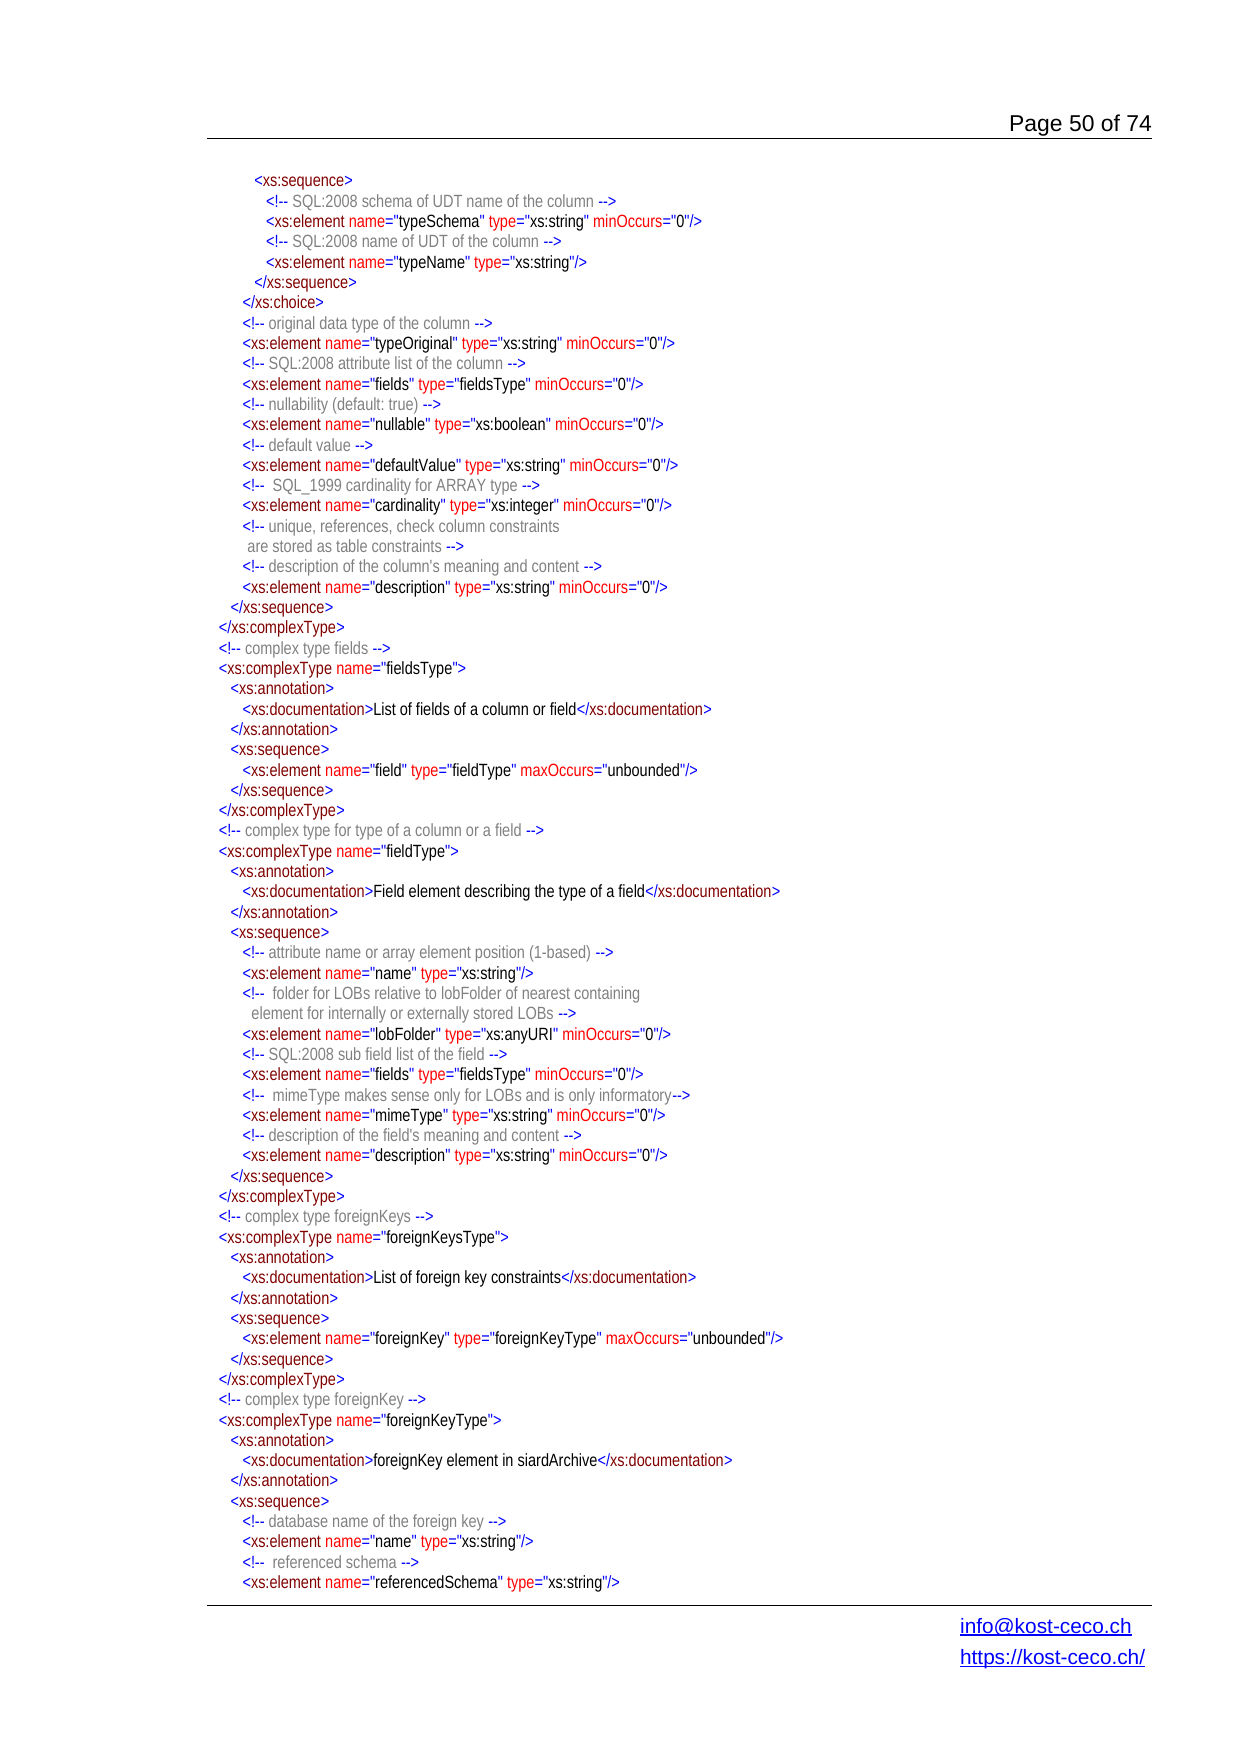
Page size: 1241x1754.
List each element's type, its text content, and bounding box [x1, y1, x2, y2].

text <xs:element name="typeSchema" type="xs:string" minOccurs="0"/> [207, 211, 1152, 231]
text <!-- description of the field's meaning and content --> [207, 1125, 1152, 1145]
text <xs:sequence> [207, 739, 1152, 759]
text <xs:element name="cardinality" type="xs:integer" minOccurs="0"/> [207, 495, 1152, 516]
text <!-- SQL_1999 cardinality for ARRAY type --> [207, 475, 1152, 495]
text <!-- original data type of the column --> [207, 312, 1152, 333]
text <xs:annotation> [207, 1247, 1152, 1267]
text <!-- mimeType makes sense only for LOBs and is only informatory--> [207, 1084, 1152, 1105]
text </xs:complexType> [207, 800, 1152, 820]
text <!-- complex type fields --> [207, 637, 1152, 658]
text </xs:annotation> [207, 902, 1152, 922]
text </xs:complexType> [207, 617, 1152, 637]
text <xs:element name="foreignKey" type="foreignKeyType" maxOccurs="unbounded"/> [207, 1328, 1152, 1348]
text <xs:element name="description" type="xs:string" minOccurs="0"/> [207, 1145, 1152, 1166]
text <!-- description of the column's meaning and content --> [207, 556, 1152, 577]
text <!-- complex type for type of a column or a field --> [207, 820, 1152, 841]
text <!-- complex type foreignKeys --> [207, 1206, 1152, 1227]
text element for internally or externally stored LOBs --> [207, 1003, 1152, 1023]
text <xs:element name="fields" type="fieldsType" minOccurs="0"/> [207, 373, 1152, 394]
text <xs:complexType name="foreignKeyType"> [207, 1409, 1152, 1430]
text <xs:element name="mimeType" type="xs:string" minOccurs="0"/> [207, 1105, 1152, 1125]
text </xs:complexType> [207, 1369, 1152, 1389]
text <xs:sequence> [207, 1308, 1152, 1328]
text <xs:element name="typeOriginal" type="xs:string" minOccurs="0"/> [207, 333, 1152, 353]
text <xs:sequence> [207, 922, 1152, 942]
text <!-- SQL:2008 attribute list of the column --> [207, 353, 1152, 373]
text </xs:complexType> [207, 1186, 1152, 1206]
text <!-- SQL:2008 name of UDT of the column --> [207, 231, 1152, 252]
text <!-- complex type foreignKey --> [207, 1389, 1152, 1409]
text <xs:element name="defaultValue" type="xs:string" minOccurs="0"/> [207, 455, 1152, 475]
text </xs:choice> [207, 292, 1152, 312]
text </xs:sequence> [207, 1166, 1152, 1186]
text <xs:element name="description" type="xs:string" minOccurs="0"/> [207, 577, 1152, 597]
text </xs:annotation> [207, 1287, 1152, 1308]
text <!-- SQL:2008 schema of UDT name of the column --> [207, 191, 1152, 211]
text </xs:sequence> [207, 272, 1152, 292]
text <xs:annotation> [207, 1430, 1152, 1450]
text <!-- referenced schema --> [207, 1552, 1152, 1572]
text <xs:element name="name" type="xs:string"/> [207, 1531, 1152, 1552]
text </xs:sequence> [207, 597, 1152, 617]
text <!-- folder for LOBs relative to lobFolder of nearest containing [207, 983, 1152, 1003]
text <xs:documentation>foreignKey element in siardArchive</xs:documentation> [207, 1450, 1152, 1470]
text <xs:complexType name="fieldType"> [207, 841, 1152, 861]
text <xs:sequence> [207, 1491, 1152, 1511]
text <xs:annotation> [207, 861, 1152, 881]
text <xs:element name="referencedSchema" type="xs:string"/> [207, 1572, 1152, 1592]
text <!-- SQL:2008 sub field list of the field --> [207, 1044, 1152, 1064]
text <xs:element name="typeName" type="xs:string"/> [207, 252, 1152, 272]
text <xs:annotation> [207, 678, 1152, 698]
text </xs:annotation> [207, 719, 1152, 739]
text <xs:complexType name="foreignKeysType"> [207, 1227, 1152, 1247]
text <xs:element name="nullable" type="xs:boolean" minOccurs="0"/> [207, 414, 1152, 434]
text <xs:element name="field" type="fieldType" maxOccurs="unbounded"/> [207, 759, 1152, 780]
text <xs:element name="name" type="xs:string"/> [207, 962, 1152, 983]
text <!-- attribute name or array element position (1-based) --> [207, 942, 1152, 962]
text <xs:documentation>Field element describing the type of a field</xs:documentation> [207, 881, 1152, 902]
text <!-- unique, references, check column constraints [207, 516, 1152, 536]
text <xs:element name="fields" type="fieldsType" minOccurs="0"/> [207, 1064, 1152, 1084]
text <xs:documentation>List of fields of a column or field</xs:documentation> [207, 698, 1152, 719]
text </xs:sequence> [207, 1348, 1152, 1369]
text <xs:element name="lobFolder" type="xs:anyURI" minOccurs="0"/> [207, 1023, 1152, 1044]
text <xs:sequence> [207, 170, 1152, 191]
text <!-- database name of the foreign key --> [207, 1511, 1152, 1531]
text <xs:documentation>List of foreign key constraints</xs:documentation> [207, 1267, 1152, 1287]
text are stored as table constraints --> [207, 536, 1152, 556]
text <xs:complexType name="fieldsType"> [207, 658, 1152, 678]
text </xs:annotation> [207, 1470, 1152, 1491]
text <!-- nullability (default: true) --> [207, 394, 1152, 414]
text </xs:sequence> [207, 780, 1152, 800]
text <!-- default value --> [207, 434, 1152, 455]
